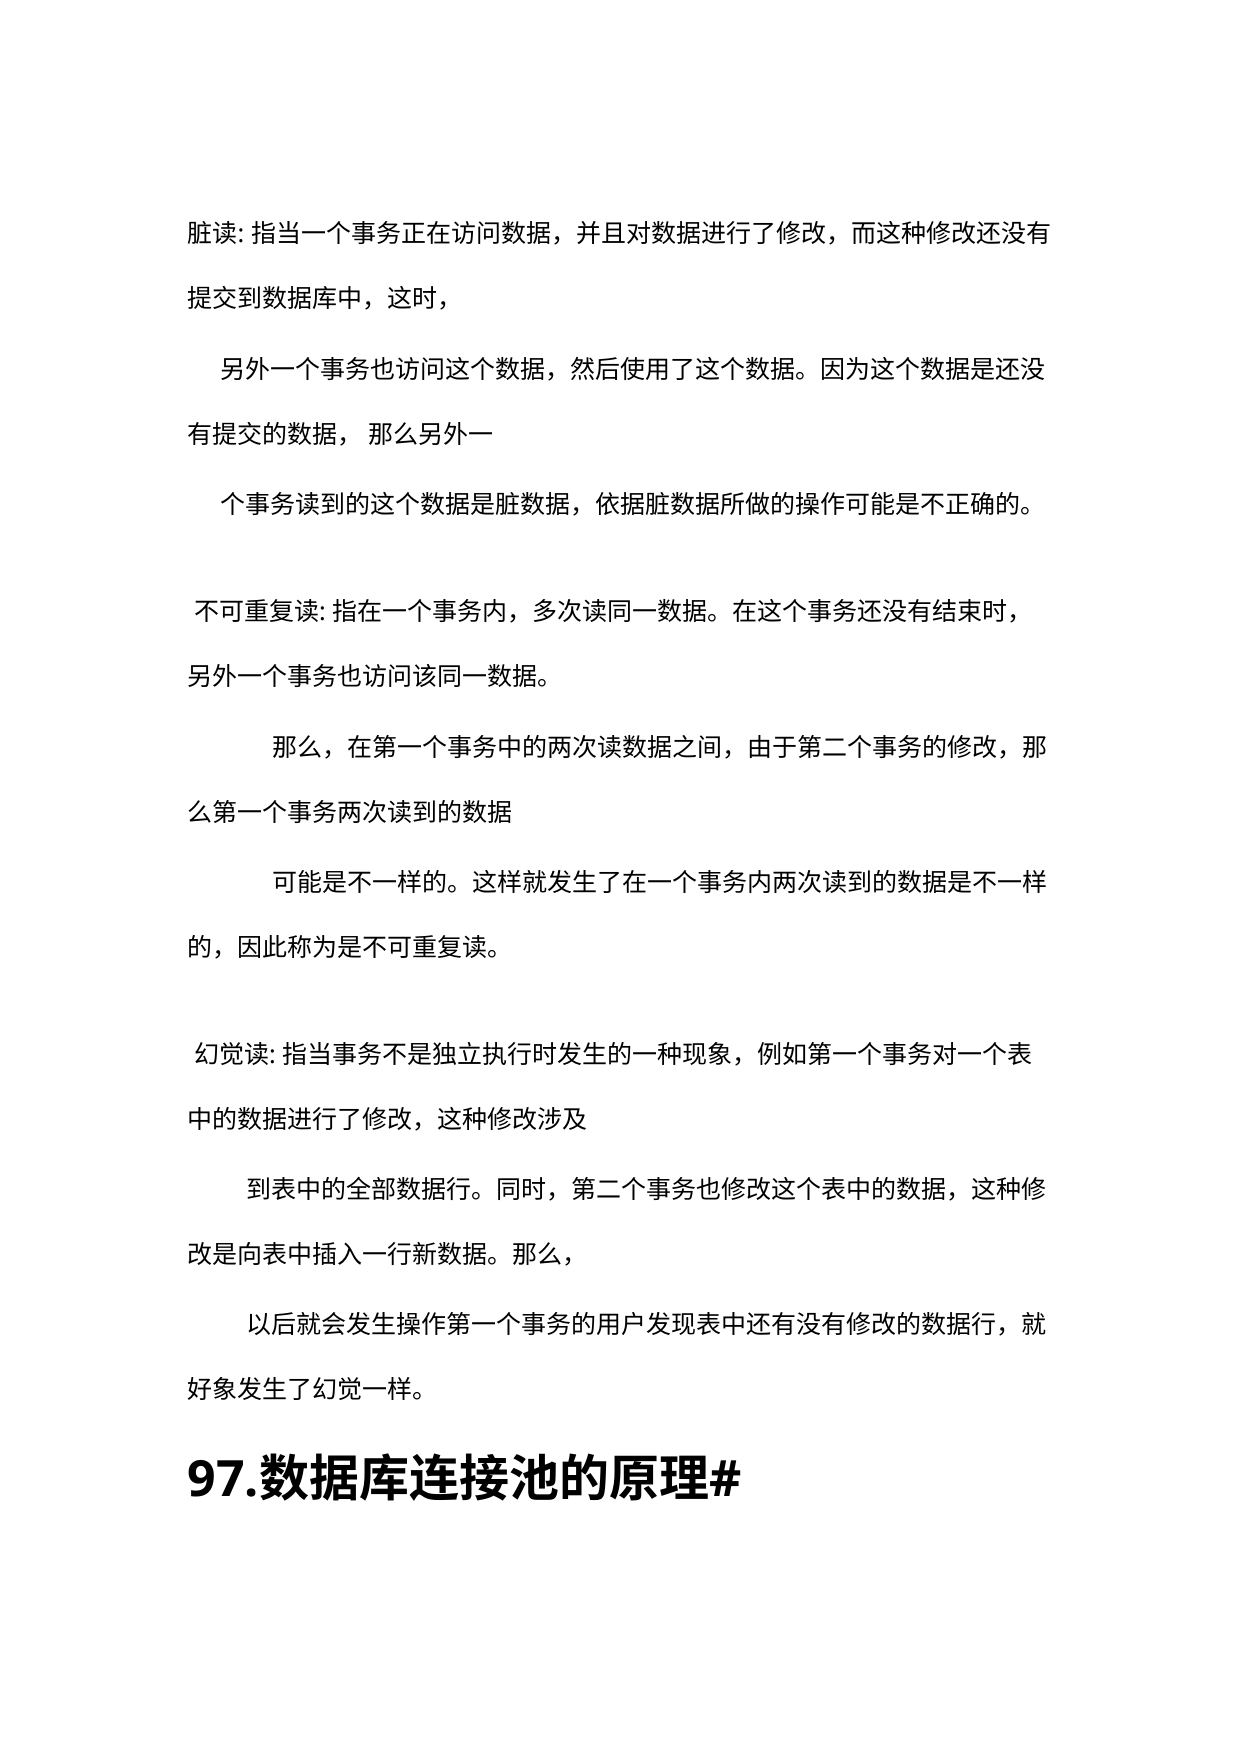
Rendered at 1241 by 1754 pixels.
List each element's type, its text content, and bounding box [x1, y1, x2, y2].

text 可能是不一样的。这样就发生了在一个事务内两次读到的数据是不一样的，因此称为是不可重复读。 [187, 848, 1053, 978]
text 不可重复读: 指在一个事务内，多次读同一数据。在这个事务还没有结束时，另外一个事务也访问该同一数据。 [187, 577, 1053, 707]
text 幻觉读: 指当事务不是独立执行时发生的一种现象，例如第一个事务对一个表中的数据进行了修改，这种修改涉及 [187, 1020, 1053, 1150]
text 那么，在第一个事务中的两次读数据之间，由于第二个事务的修改，那么第一个事务两次读到的数据 [187, 713, 1053, 843]
text 以后就会发生操作第一个事务的用户发现表中还有没有修改的数据行，就好象发生了幻觉一样。 [187, 1291, 1053, 1421]
text 个事务读到的这个数据是脏数据，依据脏数据所做的操作可能是不正确的。 [187, 470, 1053, 535]
text 另外一个事务也访问这个数据，然后使用了这个数据。因为这个数据是还没有提交的数据， 那么另外一 [187, 335, 1053, 465]
text 到表中的全部数据行。同时，第二个事务也修改这个表中的数据，这种修改是向表中插入一行新数据。那么， [187, 1156, 1053, 1286]
text 脏读: 指当一个事务正在访问数据，并且对数据进行了修改，而这种修改还没有提交到数据库中，这时， [187, 199, 1053, 329]
text 97.数据库连接池的原理# [187, 1426, 1053, 1523]
